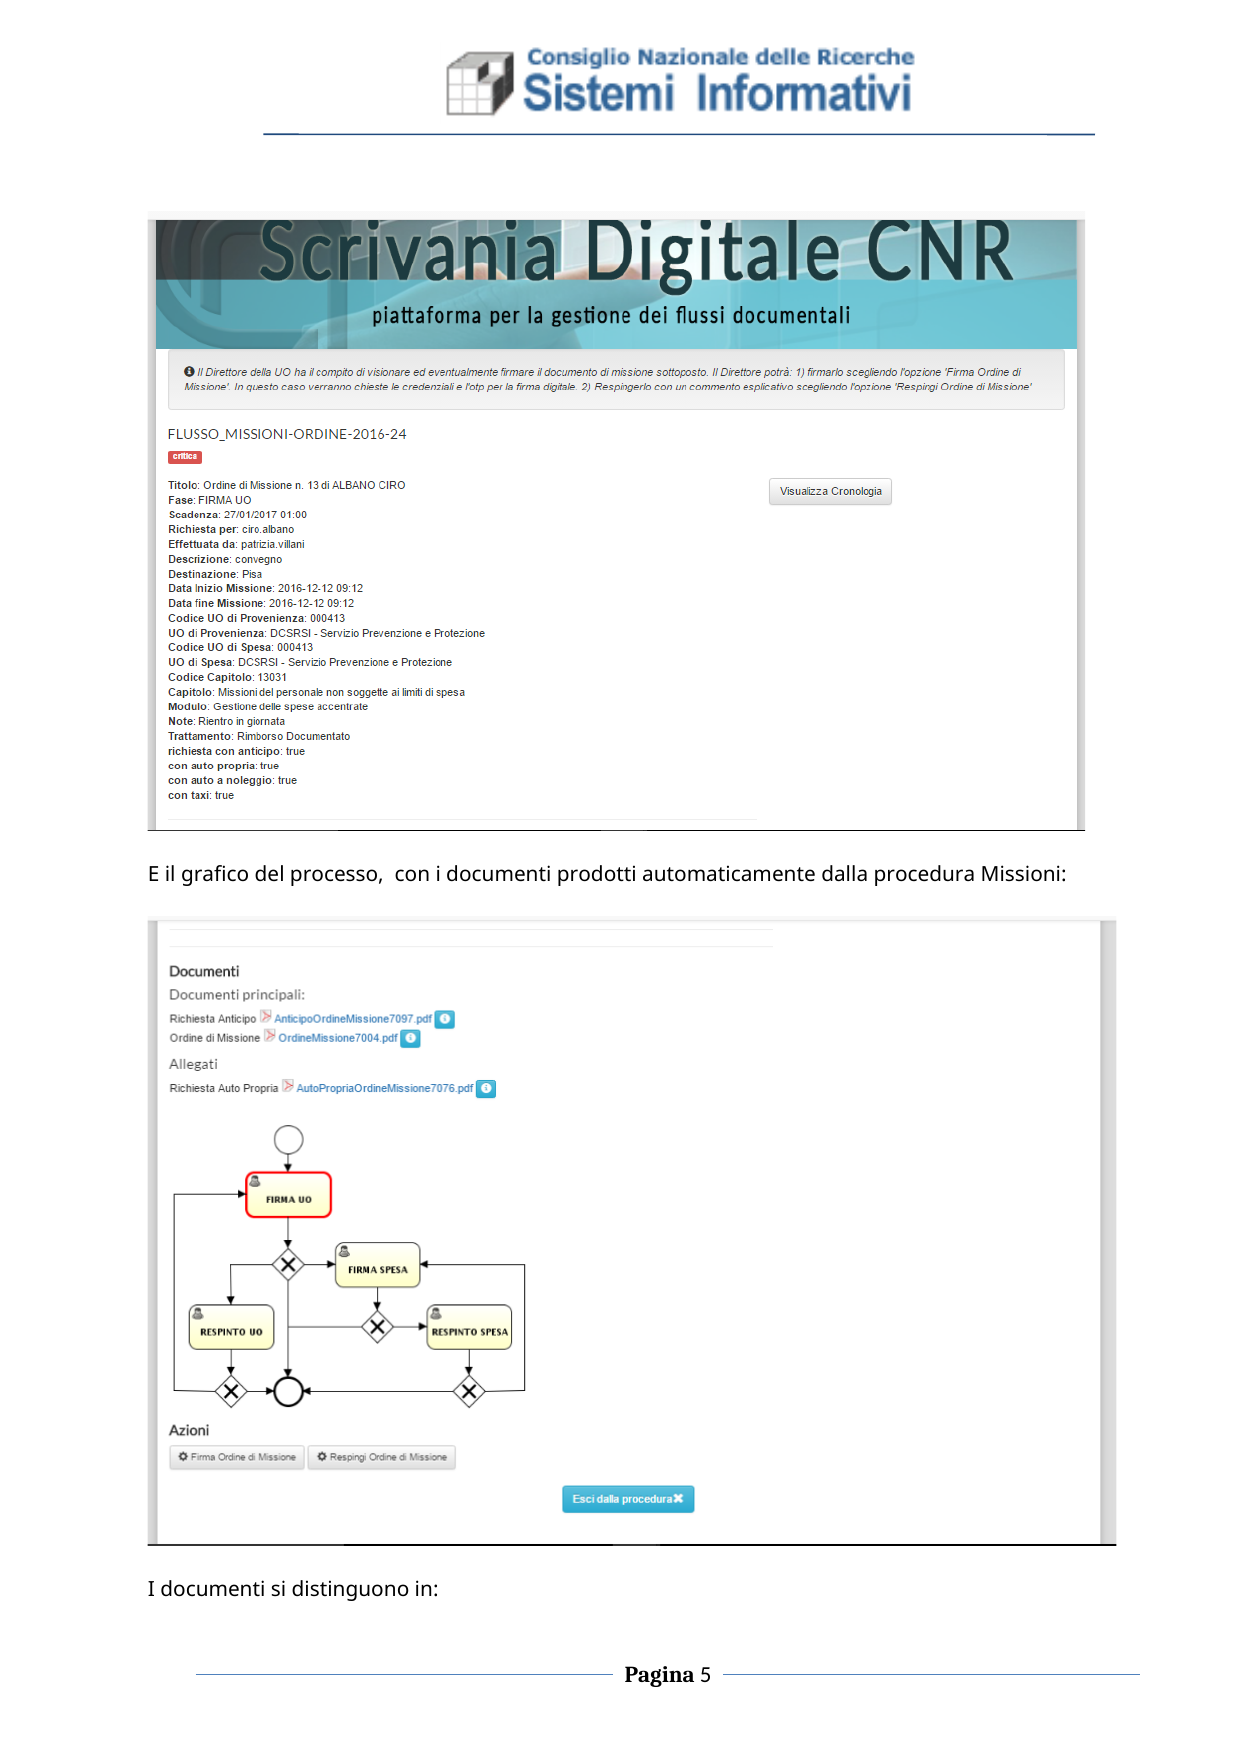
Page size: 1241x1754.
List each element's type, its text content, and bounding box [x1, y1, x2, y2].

picture [147, 211, 1086, 831]
text I documenti si distinguono in: [148, 1574, 1152, 1603]
picture [439, 42, 919, 124]
picture [147, 916, 1117, 1546]
text E il grafico del processo, con i documenti prodotti automaticamente dalla procedura Missioni: [148, 859, 1152, 888]
